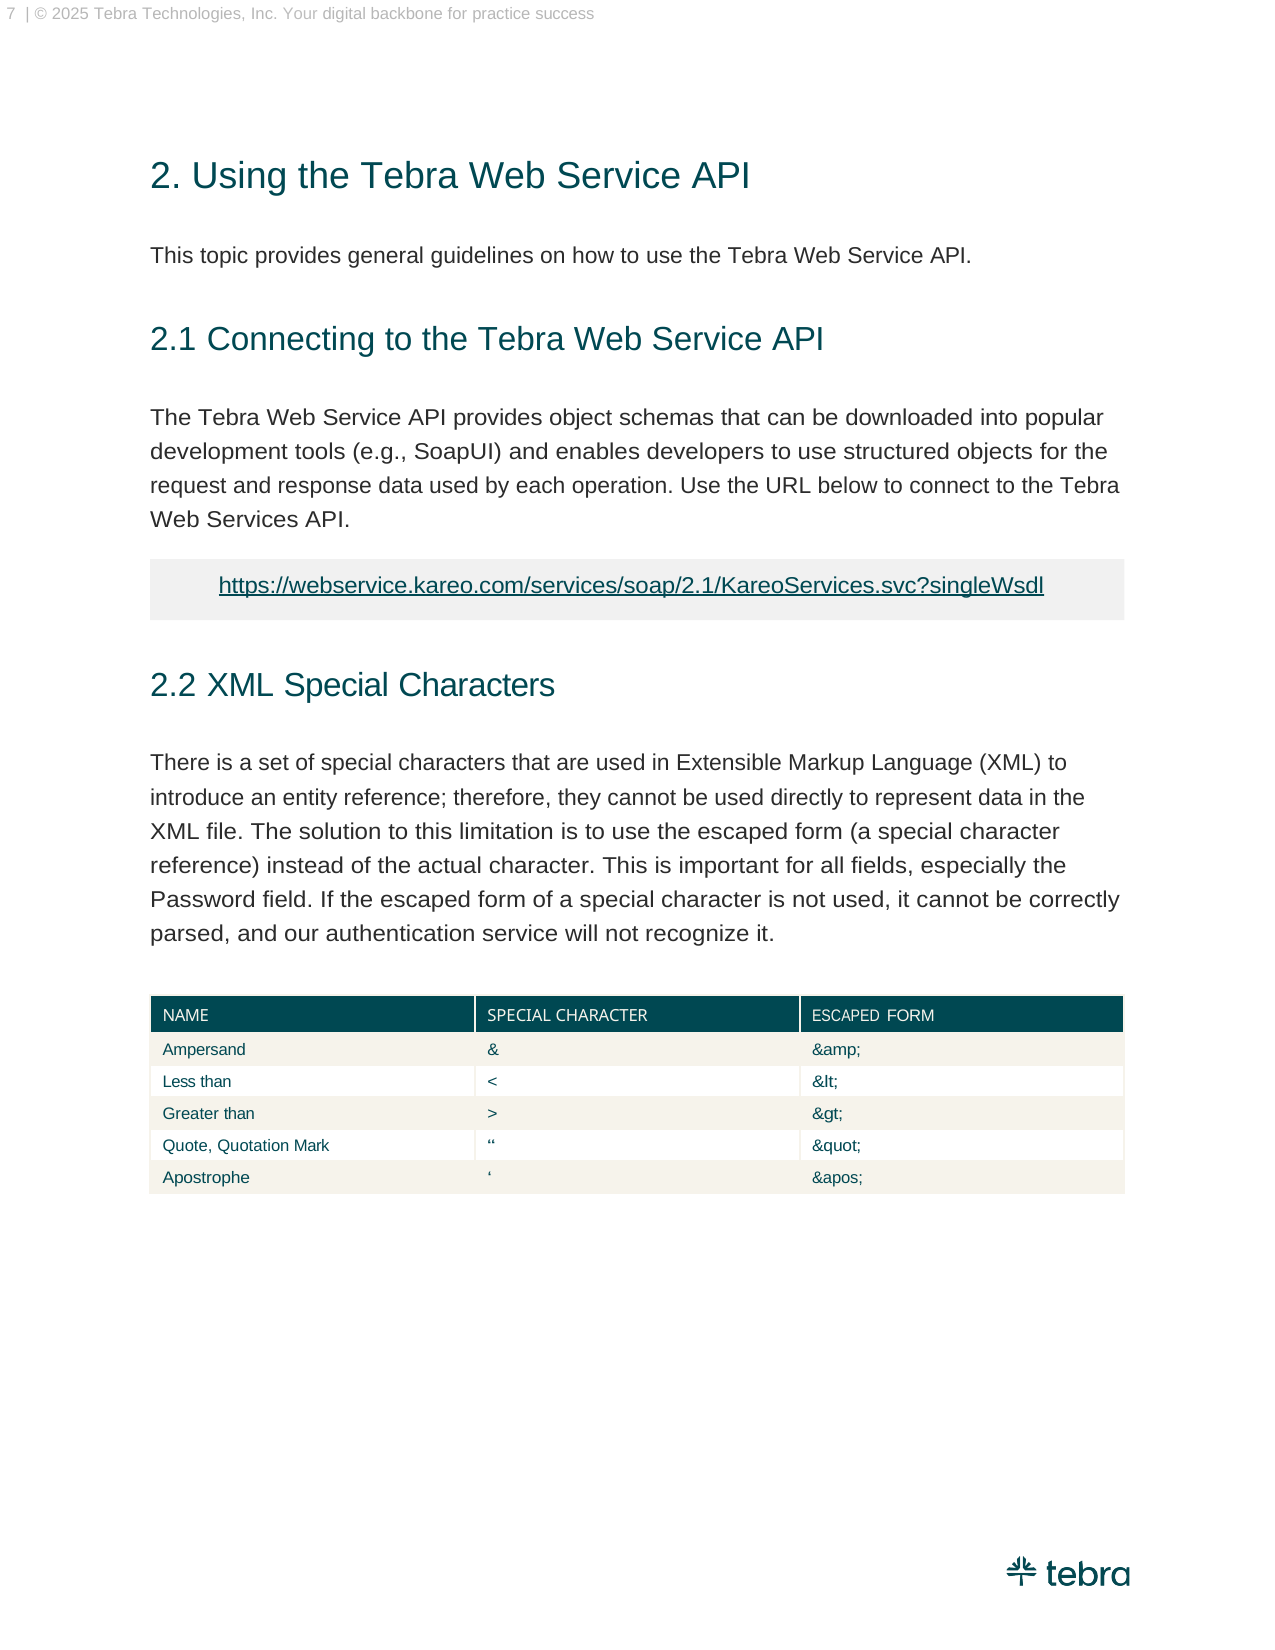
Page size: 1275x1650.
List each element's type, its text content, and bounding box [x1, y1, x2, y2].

table_cell &amp; [801, 1032, 1123, 1066]
table_cell &quot; [801, 1130, 1123, 1160]
table_cell ‘ [476, 1160, 799, 1194]
subtitle Connecting to the Tebra Web Service API [150, 319, 1162, 358]
table_cell &gt; [801, 1096, 1123, 1130]
text This topic provides general guidelines on how to use the Tebra Web Service API. [150, 242, 1162, 269]
table_cell Quote, Quotation Mark [151, 1130, 474, 1160]
table_header ESCAPED FORM [801, 996, 1123, 1032]
table_cell &apos; [801, 1160, 1123, 1194]
table_cell &lt; [801, 1066, 1123, 1096]
table_header SPECIAL CHARACTER [476, 996, 799, 1032]
table_cell Apostrophe [151, 1160, 474, 1194]
table_cell Ampersand [151, 1032, 474, 1066]
text The Tebra Web Service API provides object schemas that can be downloaded into popular development tools (e.g., SoapUI) and enables developers to use structured objects for the request and response data used by each operation. Use the URL below to connect to the Tebra Web Services API. [150, 404, 1126, 533]
table_cell “ [476, 1130, 799, 1160]
table_cell < [476, 1066, 799, 1096]
table_cell > [476, 1096, 799, 1130]
subtitle Using the Tebra Web Service API [150, 153, 1162, 196]
table_cell Greater than [151, 1096, 474, 1130]
text There is a set of special characters that are used in Extensible Markup Language (XML) to introduce an entity reference; therefore, they cannot be used directly to represent data in the XML file. The solution to this limitation is to use the escaped form (a special character reference) instead of the actual character. This is important for all fields, especially the Password field. If the escaped form of a special character is not used, it cannot be correctly parsed, and our authentication service will not recognize it. [150, 749, 1121, 947]
table_header NAME [151, 996, 474, 1032]
table_cell & [476, 1032, 799, 1066]
table_cell Less than [151, 1066, 474, 1096]
subtitle XML Special Characters [150, 665, 1162, 703]
picture [1006, 1556, 1130, 1586]
